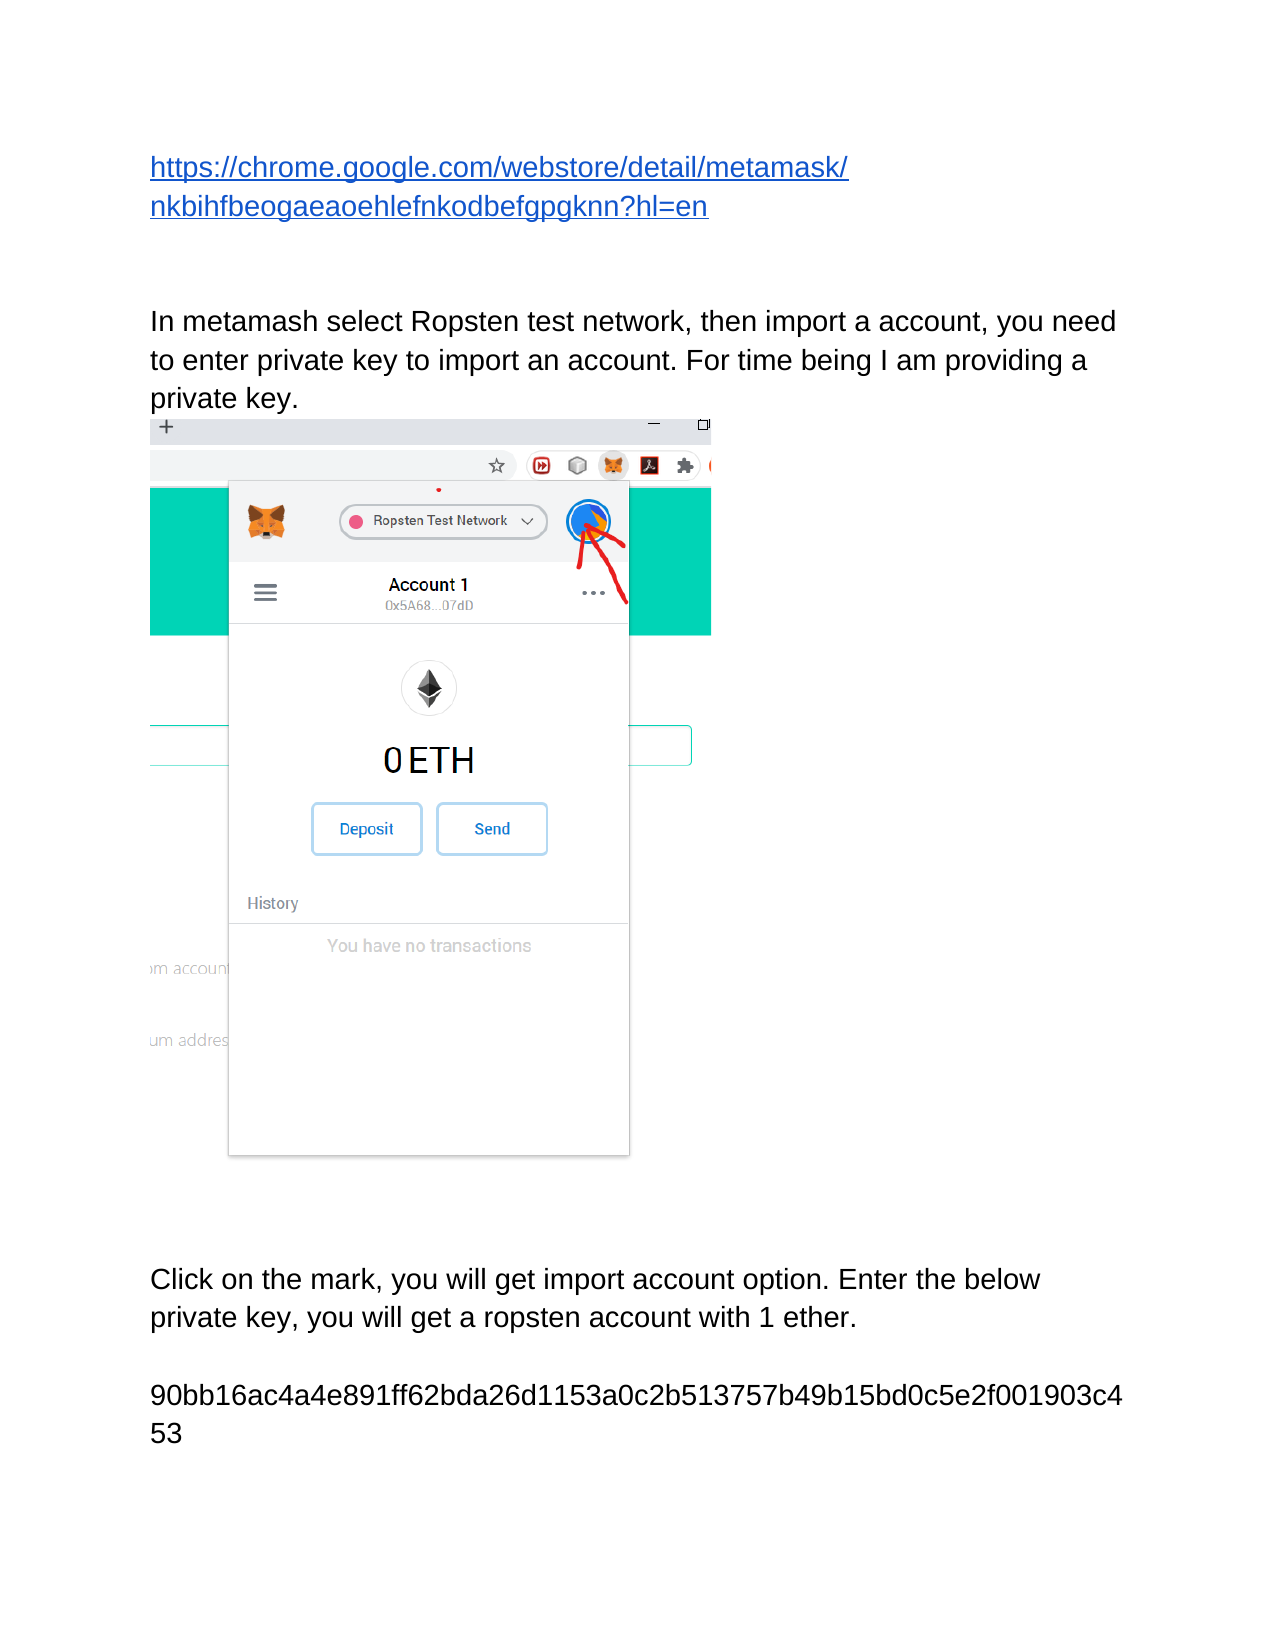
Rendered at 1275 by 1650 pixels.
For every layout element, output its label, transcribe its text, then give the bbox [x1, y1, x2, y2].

picture [150, 419, 712, 1259]
text Click on the mark, you will get import account option. Enter the below private key, you will get a ropsten account with 1 ether. [150, 1262, 1125, 1334]
text 90bb16ac4a4e891ff62bda26d1153a0c2b513757b49b15bd0c5e2f001903c453 [150, 1378, 1125, 1450]
text https://chrome.google.com/webstore/detail/metamask/nkbihfbeogaeaoehlefnkodbefgpgknn?hl=en [150, 150, 1125, 222]
text In metamash select Ropsten test network, then import a account, you need to enter private key to import an account. For time being I am providing a private key. [150, 304, 1125, 415]
